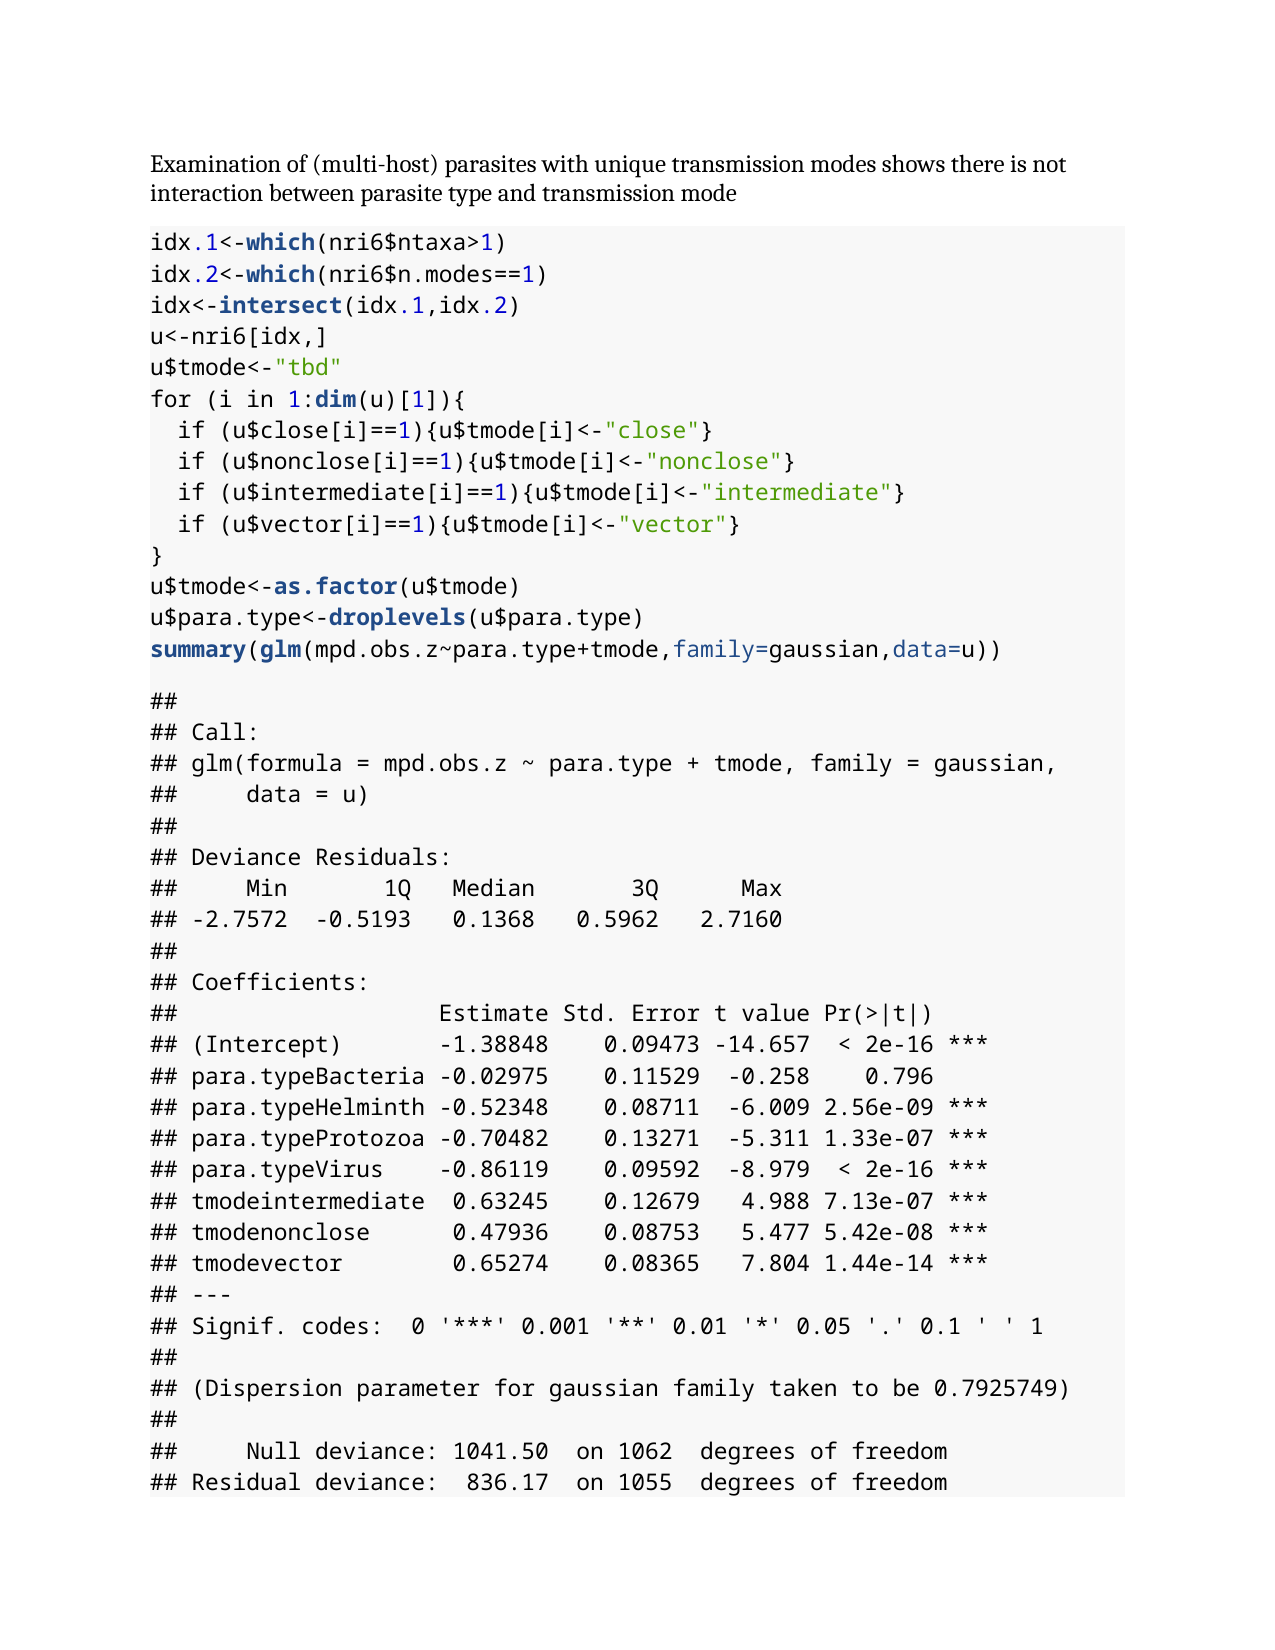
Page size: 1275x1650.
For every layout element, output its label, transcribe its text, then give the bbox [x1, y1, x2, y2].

text idx.1<-which(nri6$ntaxa>1) idx.2<-which(nri6$n.modes==1) idx<-intersect(idx.1,idx.2) u<-nri6[idx,] u$tmode<-"tbd" for (i in 1:dim(u)[1]){ if (u$close[i]==1){u$tmode[i]<-"close"} if (u$nonclose[i]==1){u$tmode[i]<-"nonclose"} if (u$intermediate[i]==1){u$tmode[i]<-"intermediate"} if (u$vector[i]==1){u$tmode[i]<-"vector"} } u$tmode<-as.factor(u$tmode) u$para.type<-droplevels(u$para.type) summary(glm(mpd.obs.z~para.type+tmode,family=gaussian,data=u)) [150, 226, 1125, 664]
text Examination of (multi-host) parasites with unique transmission modes shows there is not interaction between parasite type and transmission mode [150, 150, 1125, 207]
